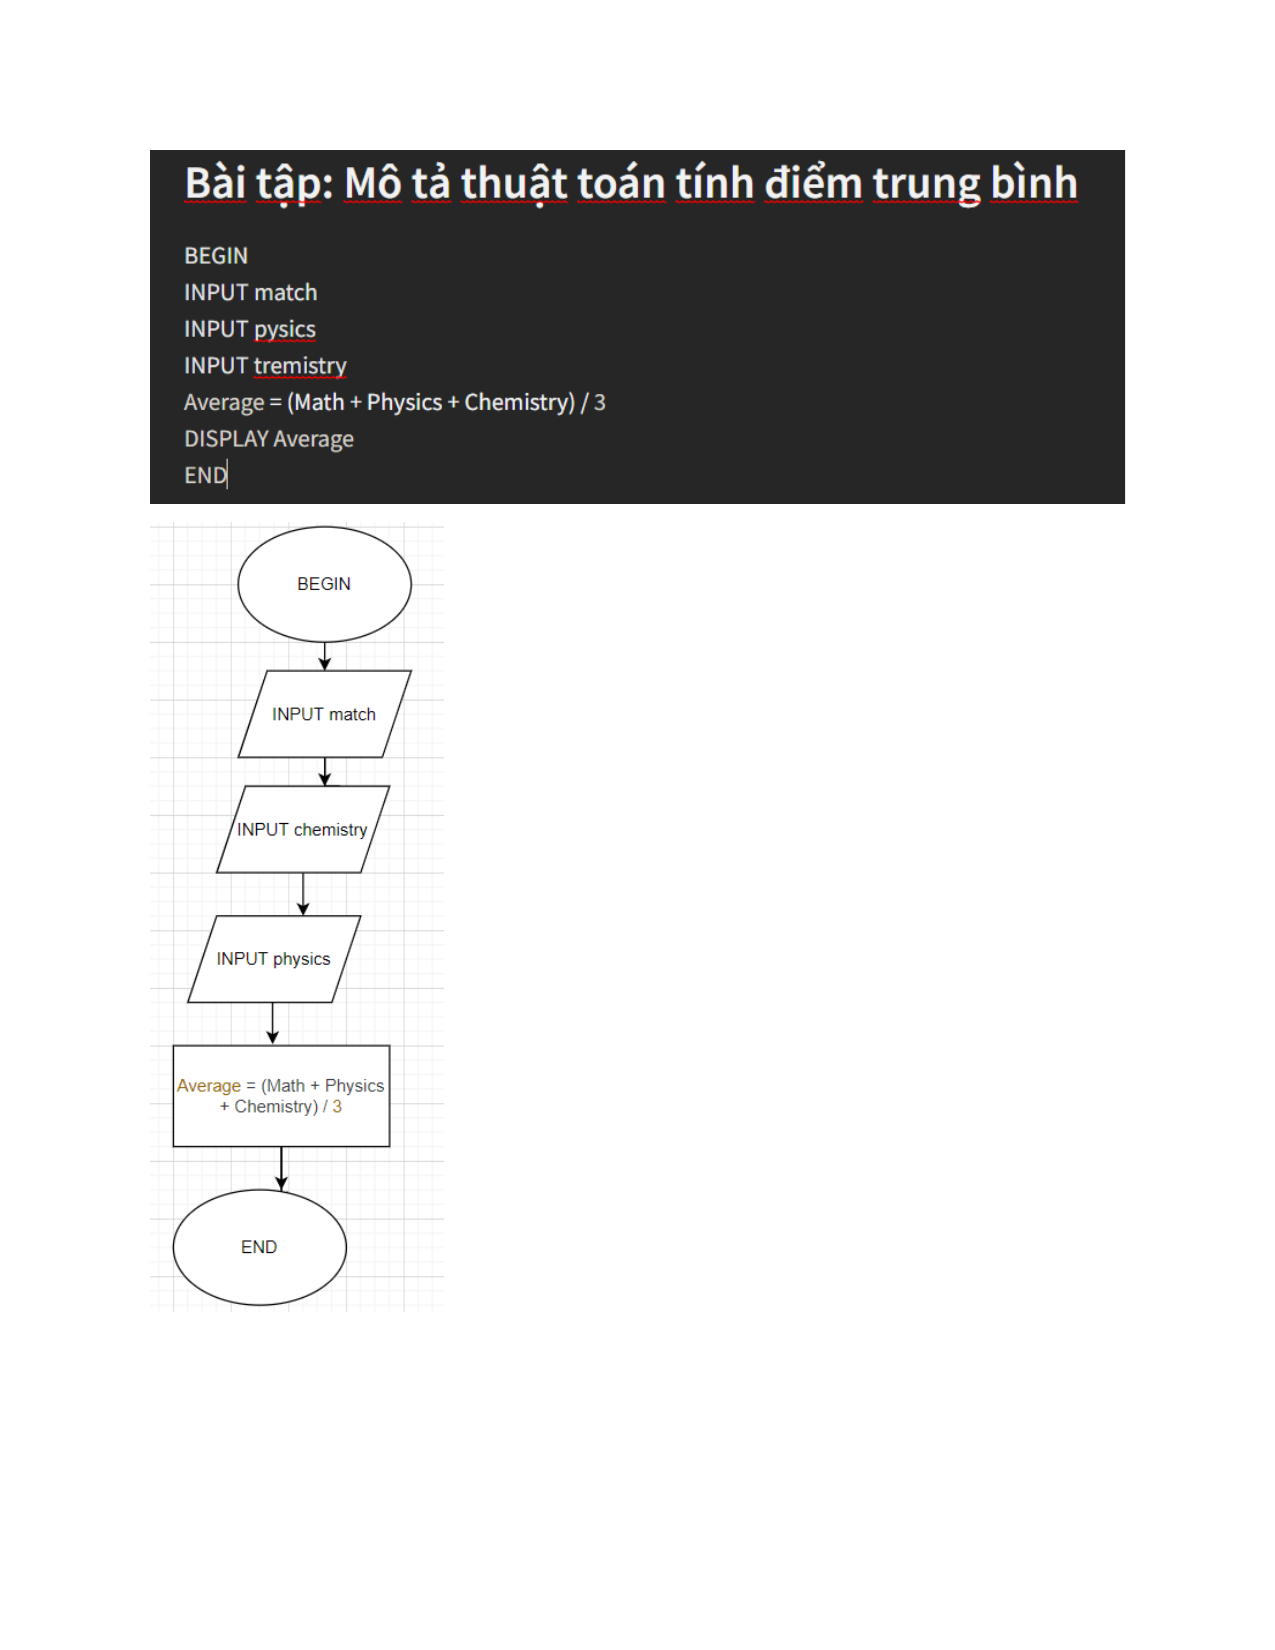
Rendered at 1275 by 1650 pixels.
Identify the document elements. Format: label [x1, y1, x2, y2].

picture [150, 522, 444, 1312]
picture [150, 150, 1125, 504]
